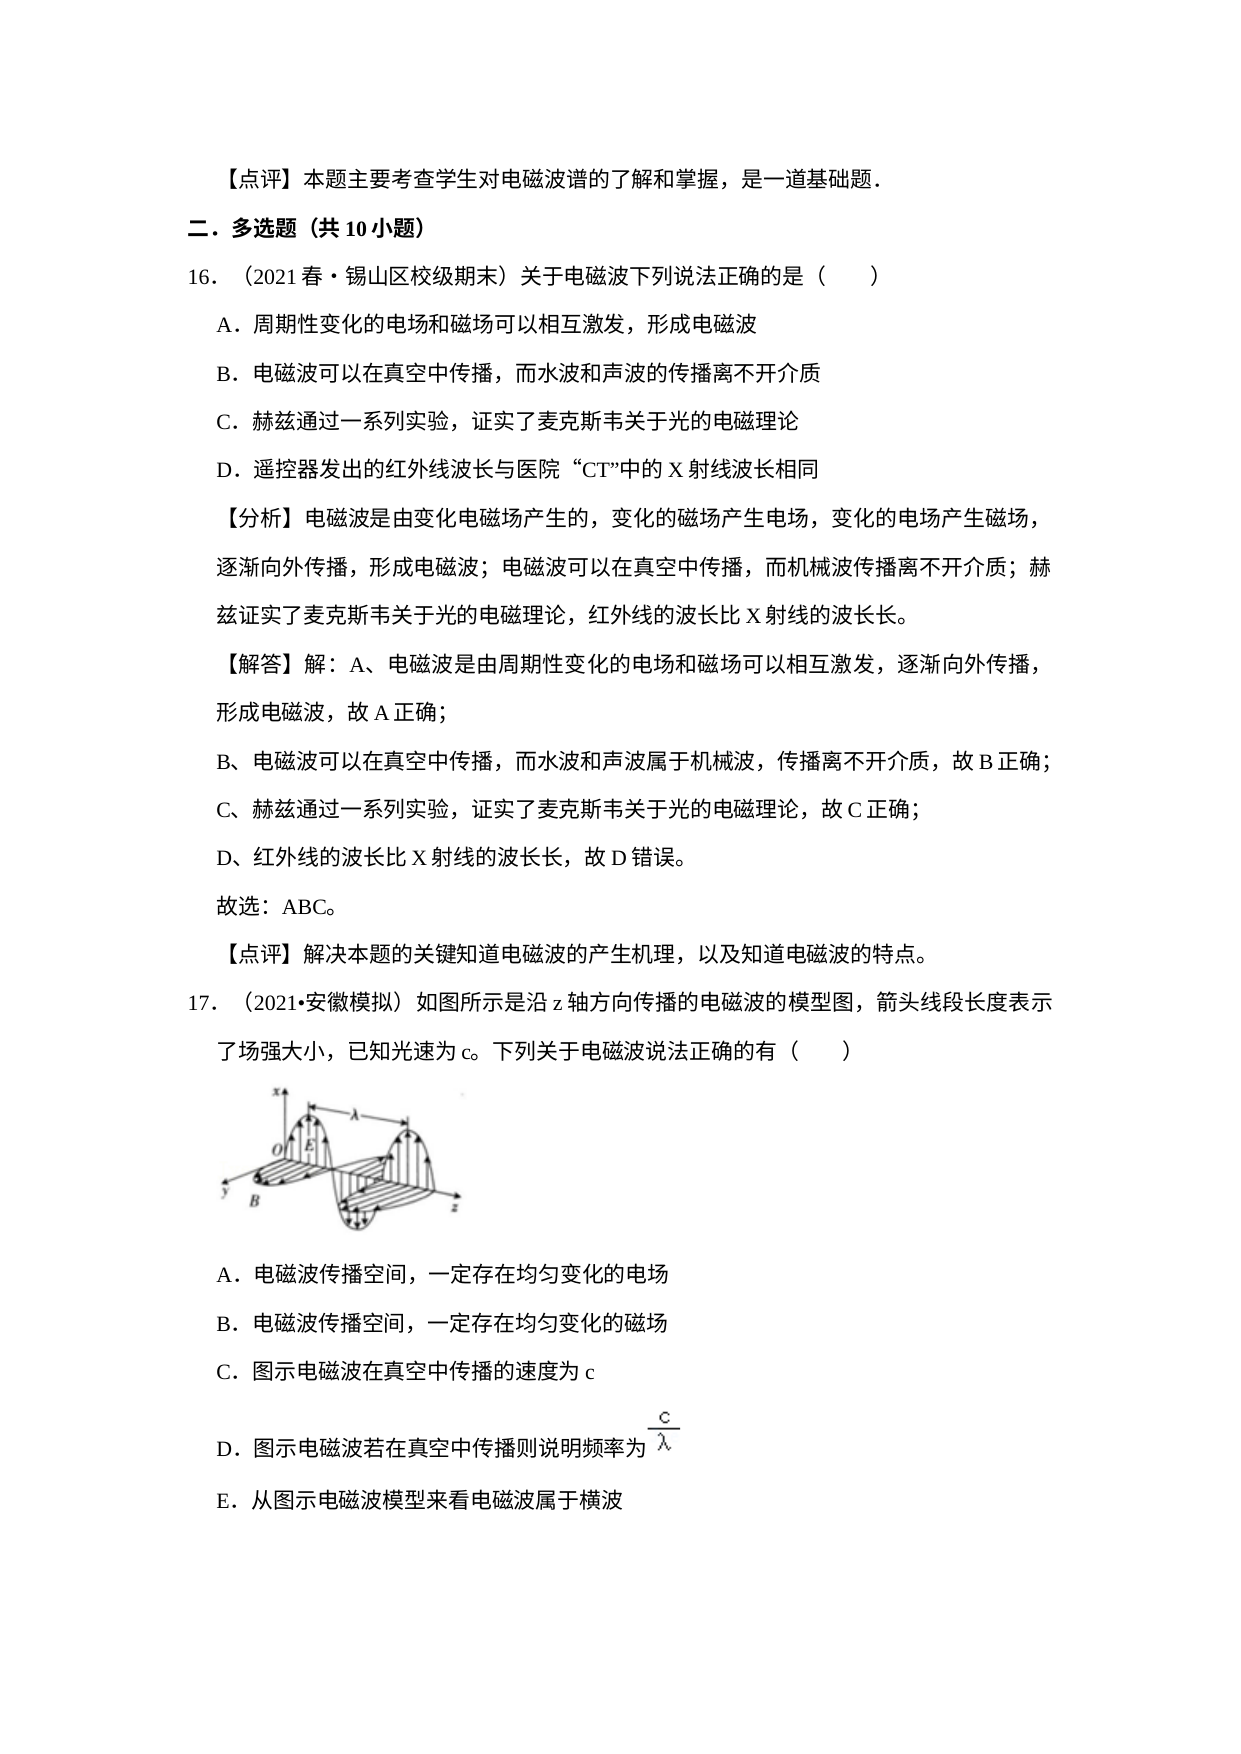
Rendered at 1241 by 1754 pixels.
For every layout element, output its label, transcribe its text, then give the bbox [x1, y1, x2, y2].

text 【点评】本题主要考查学生对电磁波谱的了解和掌握，是一道基础题． [216, 162, 1053, 194]
text A．周期性变化的电场和磁场可以相互激发，形成电磁波 [187, 307, 1053, 339]
text 【点评】解决本题的关键知道电磁波的产生机理，以及知道电磁波的特点。 [216, 937, 1053, 969]
picture [216, 1082, 469, 1236]
text C．图示电磁波在真空中传播的速度为c [187, 1354, 1053, 1386]
text B．电磁波传播空间，一定存在均匀变化的磁场 [187, 1305, 1053, 1338]
text C．赫兹通过一系列实验，证实了麦克斯韦关于光的电磁理论 [187, 404, 1053, 436]
text B、电磁波可以在真空中传播，而水波和声波属于机械波，传播离不开介质，故B正确； [216, 743, 1053, 776]
text 【分析】电磁波是由变化电磁场产生的，变化的磁场产生电场，变化的电场产生磁场，逐渐向外传播，形成电磁波；电磁波可以在真空中传播，而机械波传播离不开介质；赫兹证实了麦克斯韦关于光的电磁理论，红外线的波长比X射线的波长长。 [216, 500, 1053, 630]
text D、红外线的波长比X射线的波长长，故D错误。 [216, 840, 1053, 872]
text D．图示电磁波若在真空中传播则说明频率为 [187, 1402, 1053, 1467]
text 二．多选题（共10小题） [187, 210, 1053, 243]
text 17．（2021•安徽模拟）如图所示是沿z轴方向传播的电磁波的模型图，箭头线段长度表示了场强大小，已知光速为c。下列关于电磁波说法正确的有（ ） [187, 985, 1053, 1066]
text E．从图示电磁波模型来看电磁波属于横波 [187, 1483, 1053, 1515]
text 【解答】解：A、电磁波是由周期性变化的电场和磁场可以相互激发，逐渐向外传播，形成电磁波，故A正确； [216, 646, 1053, 727]
text D．遥控器发出的红外线波长与医院“CT”中的X射线波长相同 [187, 452, 1053, 484]
picture [647, 1402, 681, 1457]
text A．电磁波传播空间，一定存在均匀变化的电场 [187, 1257, 1053, 1289]
text 16．（2021春•锡山区校级期末）关于电磁波下列说法正确的是（ ） [187, 259, 1053, 291]
text B．电磁波可以在真空中传播，而水波和声波的传播离不开介质 [187, 355, 1053, 388]
text C、赫兹通过一系列实验，证实了麦克斯韦关于光的电磁理论，故C正确； [216, 792, 1053, 824]
text 故选：ABC。 [216, 888, 1053, 921]
